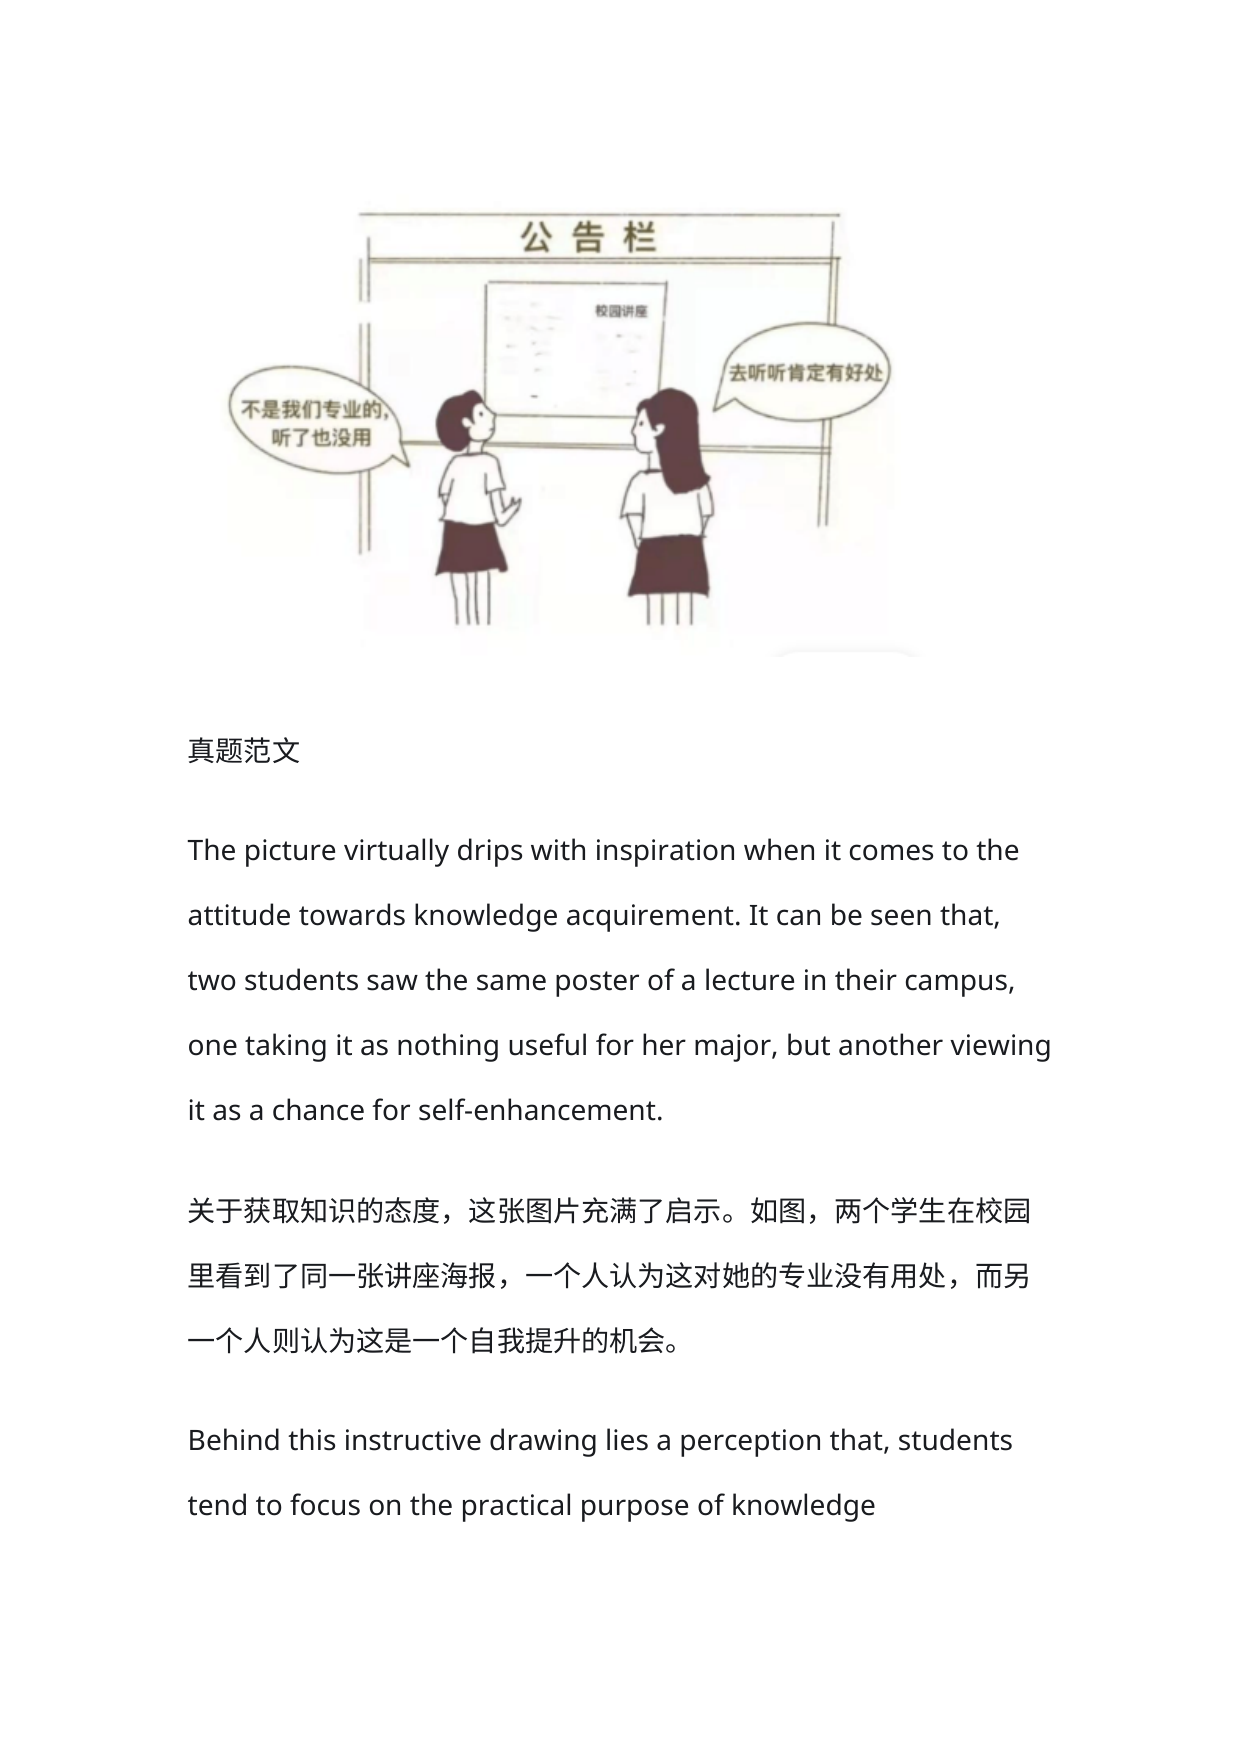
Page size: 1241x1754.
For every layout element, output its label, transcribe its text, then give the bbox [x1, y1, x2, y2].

text 关于获取知识的态度，这张图片充满了启示。如图，两个学生在校园里看到了同一张讲座海报，一个人认为这对她的专业没有用处，而另一个人则认为这是一个自我提升的机会。 [187, 1177, 1053, 1372]
text 真题范文 [187, 717, 1053, 782]
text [187, 1407, 1053, 1537]
picture [187, 162, 965, 657]
text The picture virtually drips with inspiration when it comes to the attitude towards knowledge acquirement. It can be seen that, two students saw the same poster of a lecture in their campus, one taking it as nothing useful for her major, but another viewing it as a chance for self-enhancement. [187, 817, 1053, 1142]
